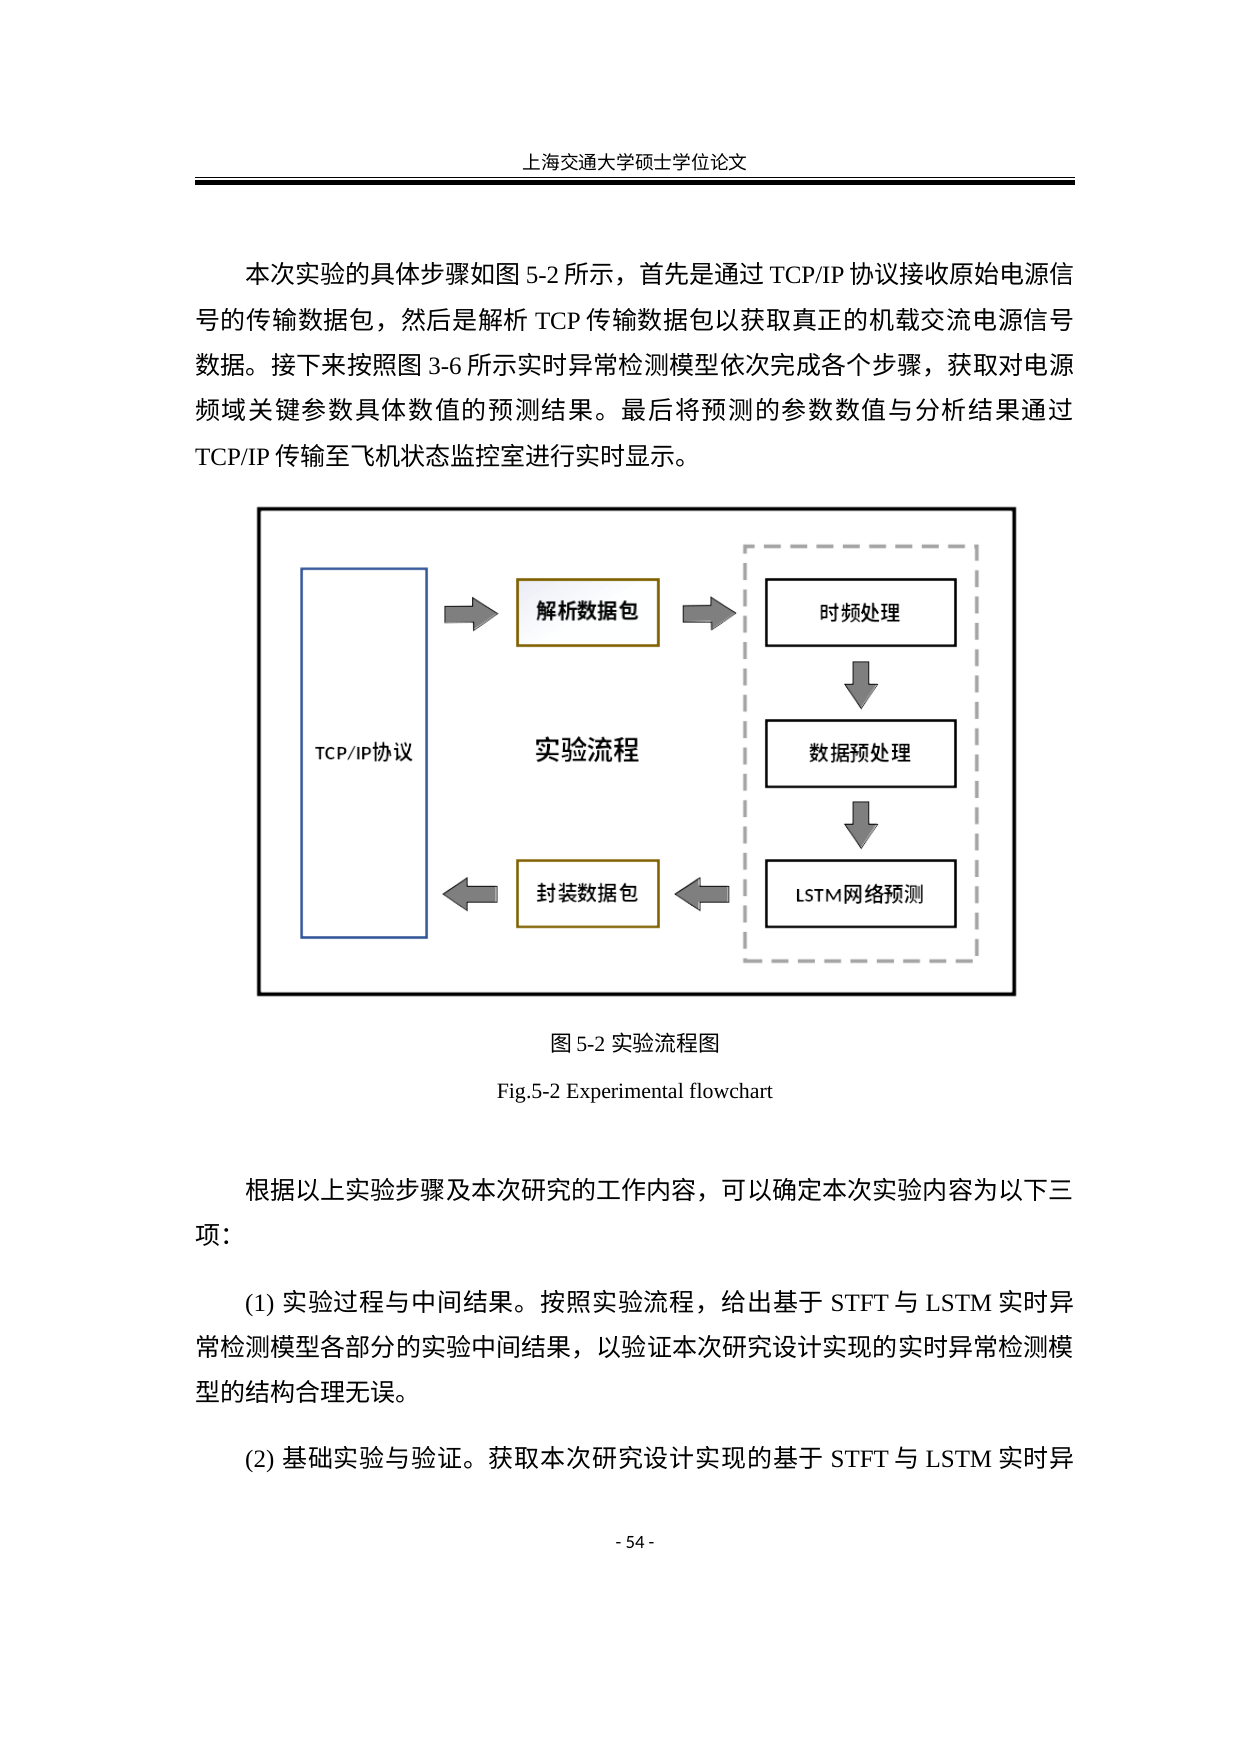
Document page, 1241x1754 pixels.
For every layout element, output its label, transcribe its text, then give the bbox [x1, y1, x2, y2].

text (1) 实验过程与中间结果。按照实验流程，给出基于STFT与LSTM实时异常检测模型各部分的实验中间结果，以验证本次研究设计实现的实时异常检测模型的结构合理无误。 [195, 1282, 1075, 1409]
text 图5-2 实验流程图 [195, 1026, 1075, 1058]
text Fig.5-2 Experimental flowchart [195, 1078, 1075, 1104]
text 本次实验的具体步骤如图5-2所示，首先是通过TCP/IP协议接收原始电源信号的传输数据包，然后是解析TCP传输数据包以获取真正的机载交流电源信号数据。接下来按照图3-6所示实时异常检测模型依次完成各个步骤，获取对电源频域关键参数具体数值的预测结果。最后将预测的参数数值与分析结果通过TCP/IP传输至飞机状态监控室进行实时显示。 [195, 255, 1075, 472]
text (2) 基础实验与验证。获取本次研究设计实现的基于STFT与LSTM实时异常检测模型最终的预测结果，结合该模型相较于基于STFT异常检测模型的优越性进行验证分析，以验证本次研究提出的对当前方法改进理论切实可行。 [195, 1439, 1075, 1475]
text 根据以上实验步骤及本次研究的工作内容，可以确定本次实验内容为以下三项： [195, 1171, 1075, 1252]
